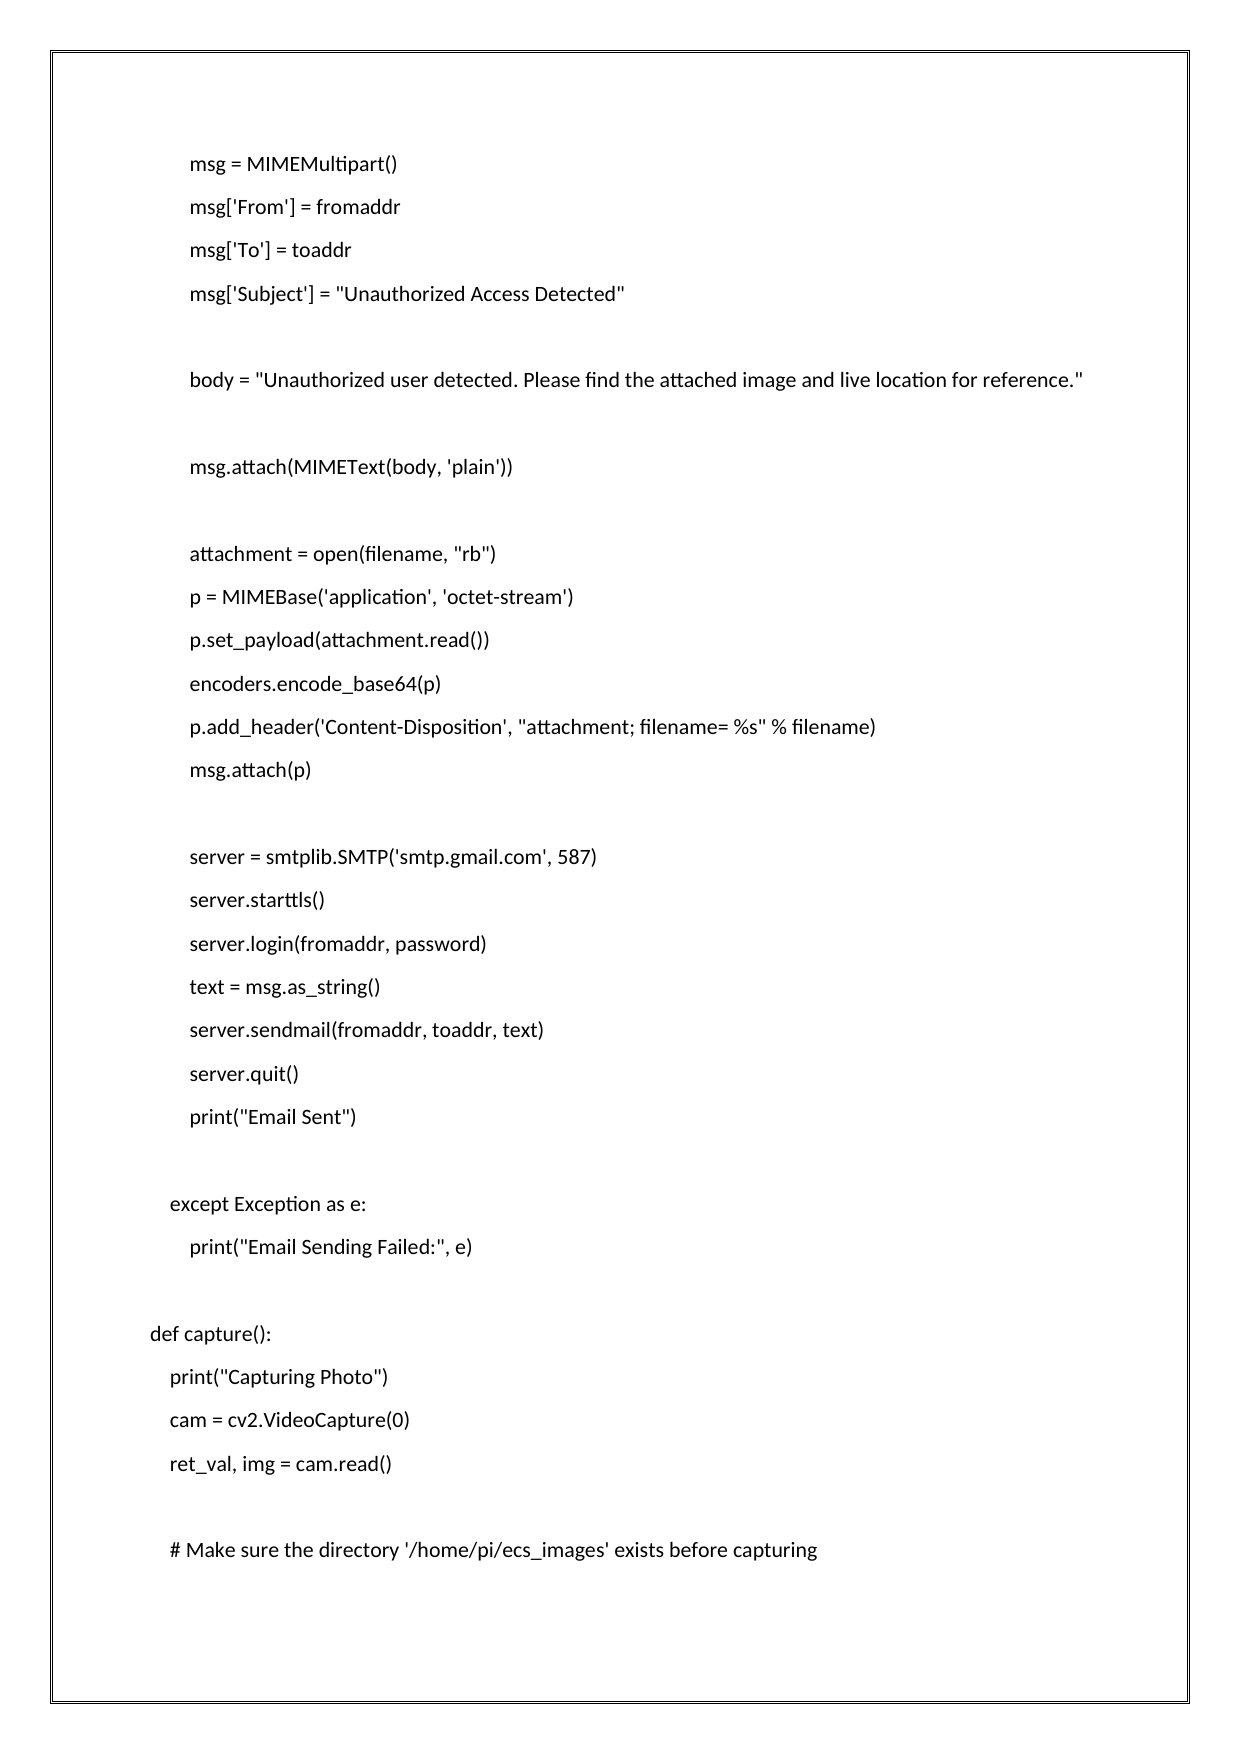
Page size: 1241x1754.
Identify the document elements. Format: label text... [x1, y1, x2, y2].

text p.set_payload(attachment.read()) [150, 627, 1090, 653]
text msg['To'] = toaddr [150, 237, 1090, 263]
text server = smtplib.SMTP('smtp.gmail.com', 587) [150, 843, 1090, 870]
text msg['From'] = fromaddr [150, 193, 1090, 220]
text body = "Unauthorized user detected. Please find the attached image and live location for reference." [150, 367, 1090, 393]
text print("Email Sending Failed:", e) [150, 1233, 1090, 1260]
text p.add_header('Content-Disposition', "attachment; filename= %s" % filename) [150, 713, 1090, 740]
text server.sendmail(fromaddr, toaddr, text) [150, 1017, 1090, 1043]
text text = msg.as_string() [150, 973, 1090, 1000]
text ret_val, img = cam.read() [150, 1450, 1090, 1477]
text p = MIMEBase('application', 'octet-stream') [150, 583, 1090, 610]
text msg.attach(p) [150, 757, 1090, 783]
text server.quit() [150, 1060, 1090, 1087]
text msg = MIMEMultipart() [150, 150, 1090, 177]
text # Make sure the directory '/home/pi/ecs_images' exists before capturing [150, 1537, 1090, 1563]
text msg.attach(MIMEText(body, 'plain')) [150, 453, 1090, 480]
text except Exception as e: [150, 1190, 1090, 1217]
text msg['Subject'] = "Unauthorized Access Detected" [150, 280, 1090, 307]
text cam = cv2.VideoCapture(0) [150, 1407, 1090, 1433]
text encoders.encode_base64(p) [150, 670, 1090, 697]
text server.login(fromaddr, password) [150, 930, 1090, 957]
text print("Capturing Photo") [150, 1363, 1090, 1390]
text server.starttls() [150, 887, 1090, 913]
text print("Email Sent") [150, 1103, 1090, 1130]
text def capture(): [150, 1320, 1090, 1347]
text attachment = open(filename, "rb") [150, 540, 1090, 567]
